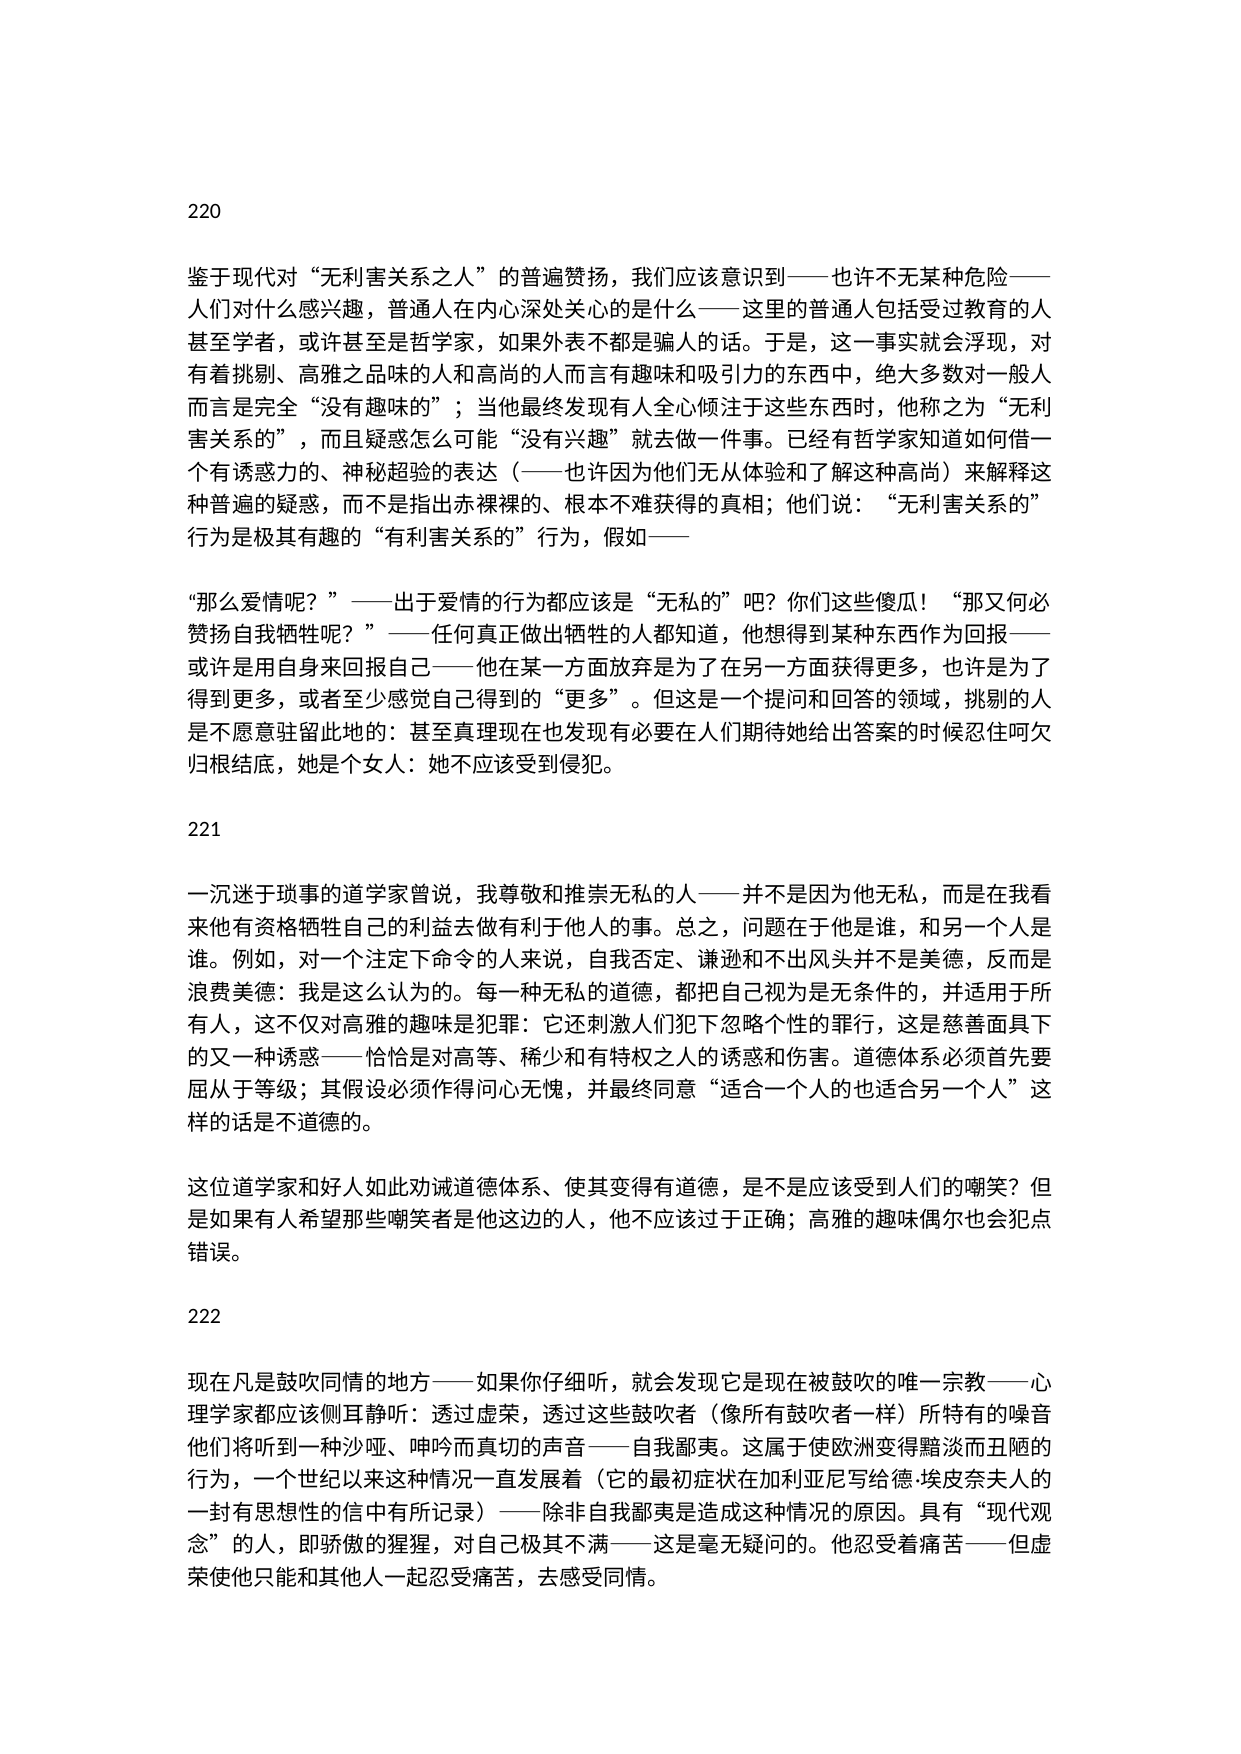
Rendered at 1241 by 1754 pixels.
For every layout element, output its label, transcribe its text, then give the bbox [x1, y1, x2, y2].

text 现在凡是鼓吹同情的地方——如果你仔细听，就会发现它是现在被鼓吹的唯一宗教——心理学家都应该侧耳静听：透过虚荣，透过这些鼓吹者（像所有鼓吹者一样）所特有的噪音，他们将听到一种沙哑、呻吟而真切的声音——自我鄙夷。这属于使欧洲变得黯淡而丑陋的行为，一个世纪以来这种情况一直发展着（它的最初症状在加利亚尼写给德·埃皮奈夫人的一封有思想性的信中有所记录）——除非自我鄙夷是造成这种情况的原因。具有“现代观念”的人，即骄傲的猩猩，对自己极其不满——这是毫无疑问的。他忍受着痛苦——但虚荣使他只能和其他人一起忍受痛苦，去感受同情。 [187, 1364, 1053, 1592]
text 一沉迷于琐事的道学家曾说，我尊敬和推崇无私的人——并不是因为他无私，而是在我看来他有资格牺牲自己的利益去做有利于他人的事。总之，问题在于他是谁，和另一个人是谁。例如，对一个注定下命令的人来说，自我否定、谦逊和不出风头并不是美德，反而是浪费美德：我是这么认为的。每一种无私的道德，都把自己视为是无条件的，并适用于所有人，这不仅对高雅的趣味是犯罪：它还刺激人们犯下忽略个性的罪行，这是慈善面具下的又一种诱惑——恰恰是对高等、稀少和有特权之人的诱惑和伤害。道德体系必须首先要屈从于等级；其假设必须作得问心无愧，并最终同意“适合一个人的也适合另一个人”这样的话是不道德的。 [187, 877, 1053, 1137]
text 222 [187, 1299, 1053, 1332]
text 221 [187, 812, 1053, 844]
text 鉴于现代对“无利害关系之人”的普遍赞扬，我们应该意识到——也许不无某种危险——人们对什么感兴趣，普通人在内心深处关心的是什么——这里的普通人包括受过教育的人，甚至学者，或许甚至是哲学家，如果外表不都是骗人的话。于是，这一事实就会浮现，对有着挑剔、高雅之品味的人和高尚的人而言有趣味和吸引力的东西中，绝大多数对一般人而言是完全“没有趣味的”；当他最终发现有人全心倾注于这些东西时，他称之为“无利害关系的”，而且疑惑怎么可能“没有兴趣”就去做一件事。已经有哲学家知道如何借一个有诱惑力的、神秘超验的表达（——也许因为他们无从体验和了解这种高尚）来解释这种普遍的疑惑，而不是指出赤裸裸的、根本不难获得的真相；他们说：“无利害关系的”行为是极其有趣的“有利害关系的”行为，假如—— [187, 259, 1053, 552]
text 这位道学家和好人如此劝诫道德体系、使其变得有道德，是不是应该受到人们的嘲笑？但是如果有人希望那些嘲笑者是他这边的人，他不应该过于正确；高雅的趣味偶尔也会犯点错误。 [187, 1169, 1053, 1267]
text “那么爱情呢？”——出于爱情的行为都应该是“无私的”吧？你们这些傻瓜！“那又何必赞扬自我牺牲呢？”——任何真正做出牺牲的人都知道，他想得到某种东西作为回报——或许是用自身来回报自己——他在某一方面放弃是为了在另一方面获得更多，也许是为了得到更多，或者至少感觉自己得到的“更多”。但这是一个提问和回答的领域，挑剔的人是不愿意驻留此地的：甚至真理现在也发现有必要在人们期待她给出答案的时候忍住呵欠。归根结底，她是个女人：她不应该受到侵犯。 [187, 584, 1053, 779]
text 220 [187, 194, 1053, 227]
